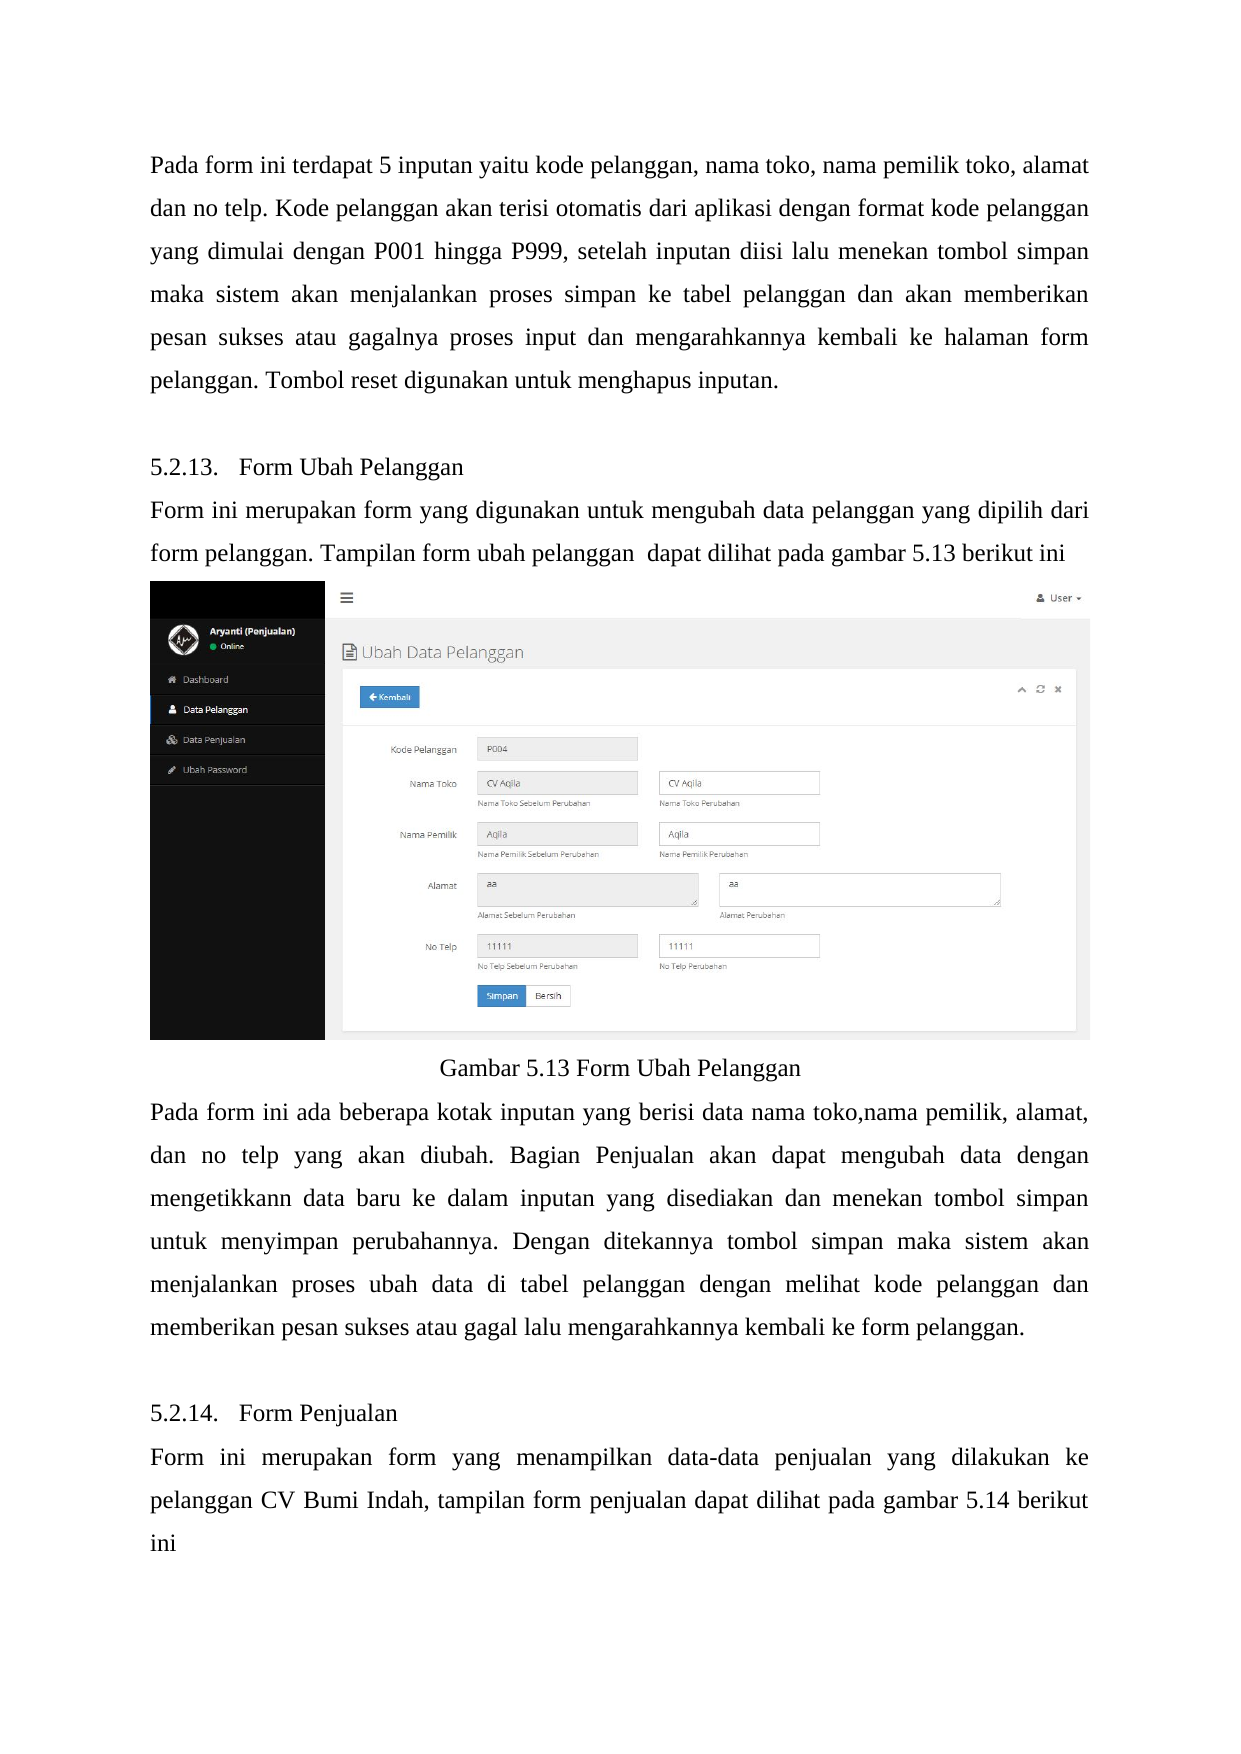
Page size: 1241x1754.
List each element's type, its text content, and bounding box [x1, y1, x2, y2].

text Form ini merupakan form yang digunakan untuk mengubah data pelanggan yang dipilih dari form pelanggan. Tampilan form ubah pelanggan dapat dilihat pada gambar 5.13 berikut ini [150, 495, 1090, 567]
picture [150, 581, 1091, 1040]
text Gambar 5.13 Form Ubah Pelanggan [150, 1053, 1090, 1082]
text Pada form ini ada beberapa kotak inputan yang berisi data nama toko,nama pemilik, alamat, dan no telp yang akan diubah. Bagian Penjualan akan dapat mengubah data dengan mengetikkann data baru ke dalam inputan yang disediakan dan menekan tombol simpan untuk menyimpan perubahannya. Dengan ditekannya tombol simpan maka sistem akan menjalankan proses ubah data di tabel pelanggan dengan melihat kode pelanggan dan memberikan pesan sukses atau gagal lalu mengarahkannya kembali ke form pelanggan. [150, 1097, 1090, 1341]
list Form Penjualan [150, 1398, 1090, 1427]
list Form Ubah Pelanggan [150, 452, 1090, 481]
text Form ini merupakan form yang menampilkan data-data penjualan yang dilakukan ke pelanggan CV Bumi Indah, tampilan form penjualan dapat dilihat pada gambar 5.14 berikut ini [150, 1442, 1090, 1557]
text Pada form ini terdapat 5 inputan yaitu kode pelanggan, nama toko, nama pemilik toko, alamat dan no telp. Kode pelanggan akan terisi otomatis dari aplikasi dengan format kode pelanggan yang dimulai dengan P001 hingga P999, setelah inputan diisi lalu menekan tombol simpan maka sistem akan menjalankan proses simpan ke tabel pelanggan dan akan memberikan pesan sukses atau gagalnya proses input dan mengarahkannya kembali ke halaman form pelanggan. Tombol reset digunakan untuk menghapus inputan. [150, 150, 1090, 394]
